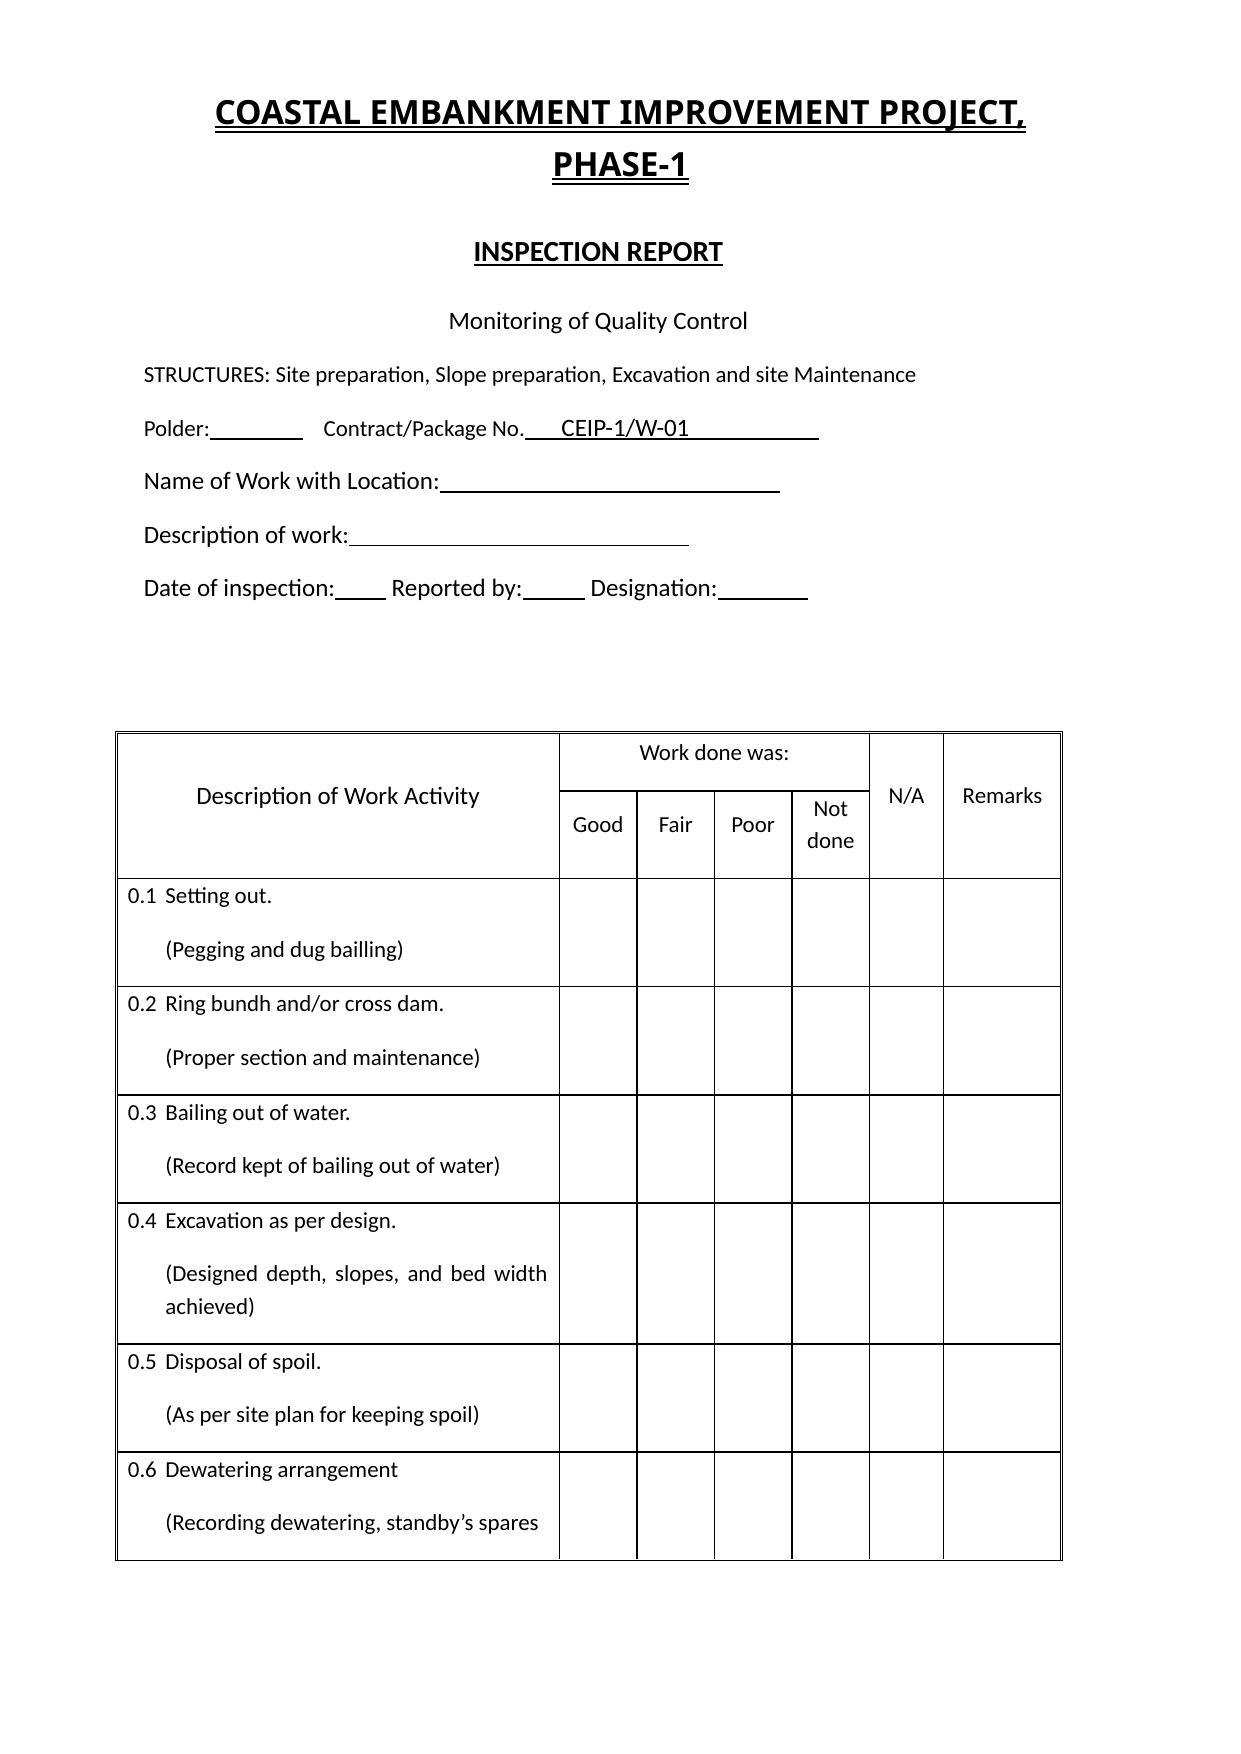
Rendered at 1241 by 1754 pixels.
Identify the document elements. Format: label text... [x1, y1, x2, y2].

table_cell [560, 987, 636, 1094]
table_cell [560, 1096, 636, 1202]
table_header Remarks [944, 734, 1060, 878]
table_cell [870, 1345, 943, 1451]
table_cell [793, 879, 869, 986]
table_cell [793, 1204, 869, 1343]
text Name of Work with Location: [143, 464, 1053, 497]
table_cell [715, 1096, 791, 1202]
table_cell [870, 987, 943, 1094]
table_cell [715, 987, 791, 1094]
table_cell [638, 987, 714, 1094]
table_cell Good [560, 792, 636, 878]
table_cell Excavation as per design. (Designed depth, slopes, and bed width achieved) [118, 1204, 559, 1343]
text Polder: Contract/Package No. CEIP-1/W-01 [143, 411, 1053, 444]
text Monitoring of Quality Control [143, 304, 1053, 337]
table_cell Poor [715, 792, 791, 878]
table_cell [870, 879, 943, 986]
table_cell [638, 1096, 714, 1202]
table_cell [560, 879, 636, 986]
table_cell [560, 1453, 636, 1559]
table_cell [638, 1453, 714, 1559]
table_cell [715, 1453, 791, 1559]
table_cell Bailing out of water. (Record kept of bailing out of water) [118, 1096, 559, 1202]
table_cell Not done [793, 792, 869, 878]
table_cell [944, 879, 1060, 986]
table_cell [793, 987, 869, 1094]
table_cell [944, 1345, 1060, 1451]
table_cell [870, 1204, 943, 1343]
table_cell [944, 1204, 1060, 1343]
table_cell Fair [638, 792, 714, 878]
table_cell [560, 1345, 636, 1451]
table_cell [944, 1453, 1060, 1559]
table_header Work done was: [560, 734, 869, 790]
table_cell [560, 1204, 636, 1343]
table_cell [793, 1345, 869, 1451]
table_header N/A [870, 734, 943, 878]
table_header Description of Work Activity [118, 734, 559, 878]
table_cell [793, 1453, 869, 1559]
text Description of work: [143, 518, 1053, 550]
table_cell [870, 1096, 943, 1202]
table_cell [715, 1204, 791, 1343]
table_cell [715, 1345, 791, 1451]
table_cell [638, 1204, 714, 1343]
text Date of inspection: Reported by: Designation: [143, 571, 1053, 604]
table_cell [638, 1345, 714, 1451]
table_cell Ring bundh and/or cross dam. (Proper section and maintenance) [118, 987, 559, 1094]
text STRUCTURES: Site preparation, Slope preparation, Excavation and site Maintenance [143, 358, 1053, 390]
table_cell [870, 1453, 943, 1559]
text INSPECTION REPORT [143, 219, 1053, 284]
table_cell [793, 1096, 869, 1202]
table_cell Disposal of spoil. (As per site plan for keeping spoil) [118, 1345, 559, 1451]
table_cell [944, 987, 1060, 1094]
table_cell [944, 1096, 1060, 1202]
table_cell Dewatering arrangement (Recording dewatering, standby’s spares [118, 1453, 559, 1559]
table_cell [638, 879, 714, 986]
table_cell [715, 879, 791, 986]
table_cell Setting out. (Pegging and dug bailling) [118, 879, 559, 986]
